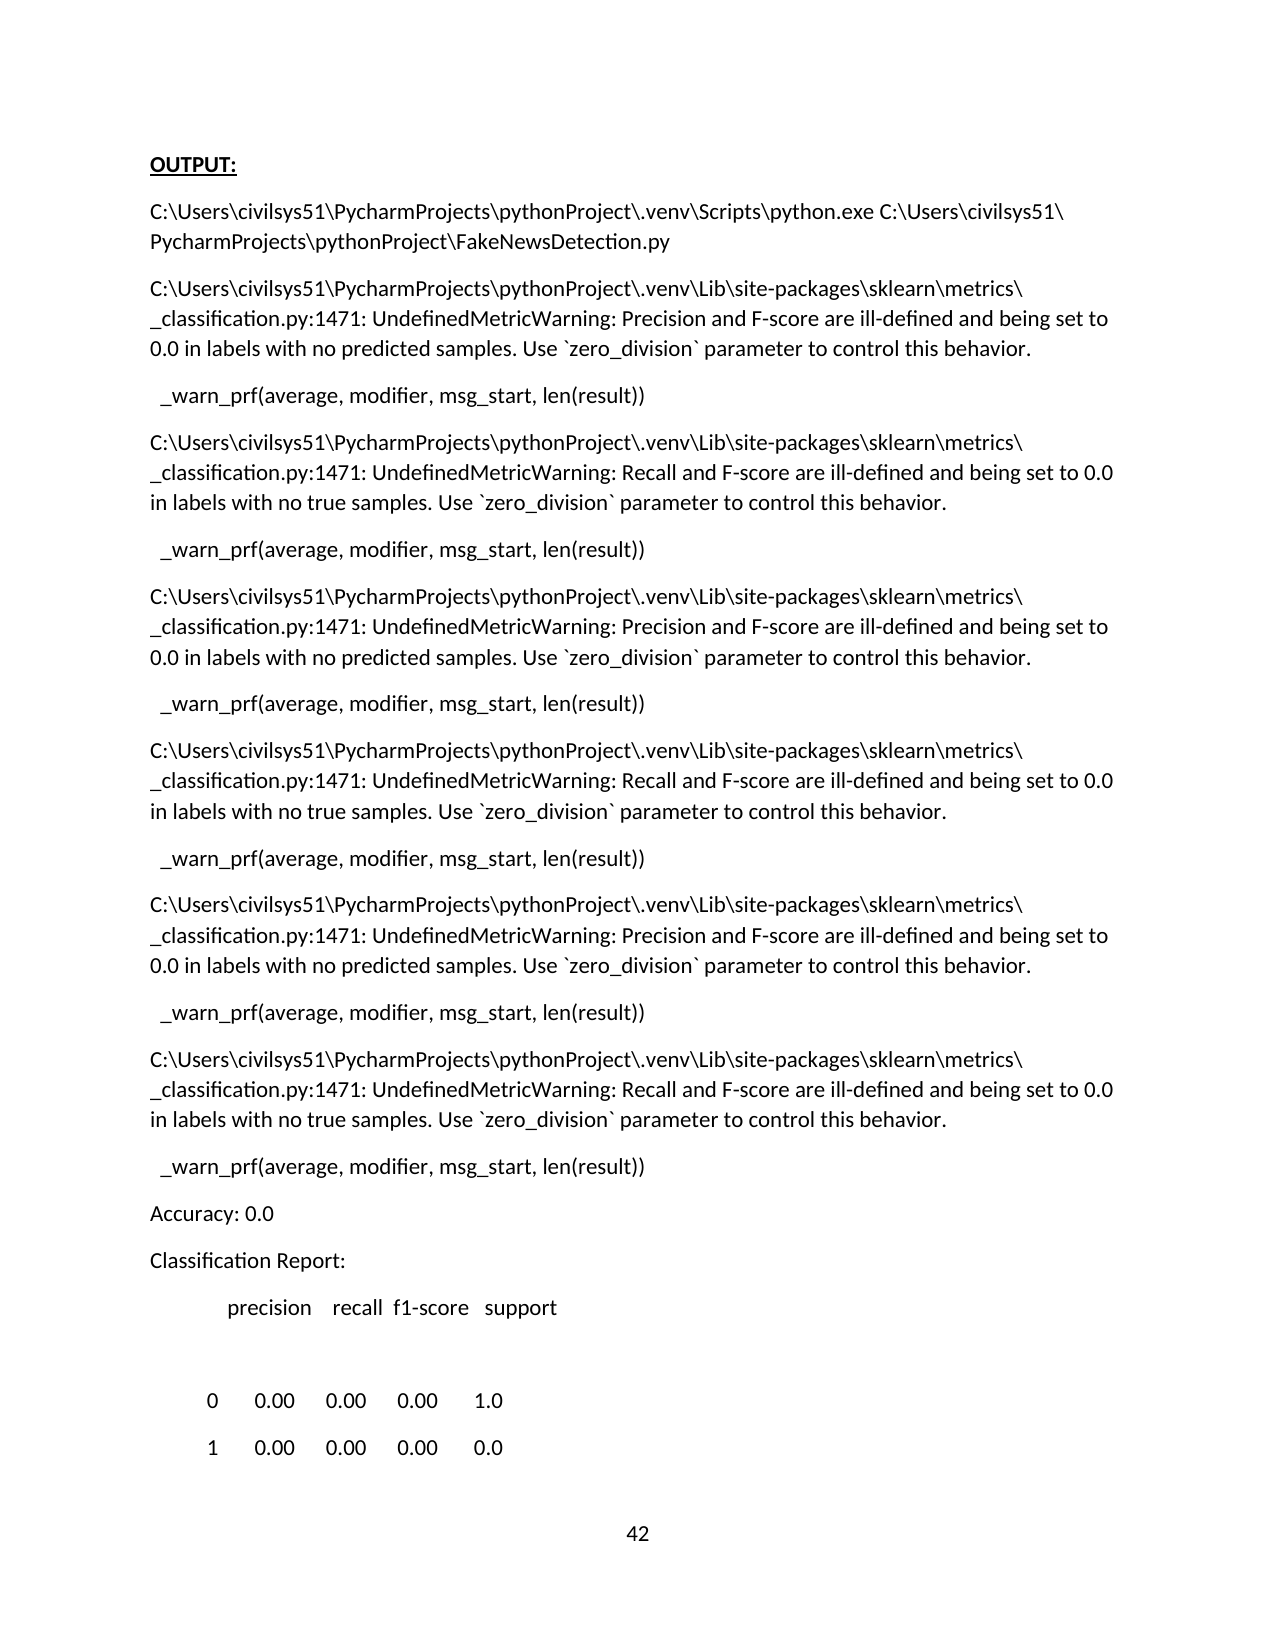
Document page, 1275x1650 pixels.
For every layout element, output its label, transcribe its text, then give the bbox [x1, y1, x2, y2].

text Accuracy: 0.0 [150, 1199, 1125, 1227]
text Classification Report: [150, 1246, 1125, 1274]
text C:\Users\civilsys51\PycharmProjects\pythonProject\.venv\Lib\site-packages\sklearn\metrics\_classification.py:1471: UndefinedMetricWarning: Recall and F-score are ill-defined and being set to 0.0 in labels with no true samples. Use `zero_division` parameter to control this behavior. [150, 428, 1125, 517]
text C:\Users\civilsys51\PycharmProjects\pythonProject\.venv\Lib\site-packages\sklearn\metrics\_classification.py:1471: UndefinedMetricWarning: Precision and F-score are ill-defined and being set to 0.0 in labels with no predicted samples. Use `zero_division` parameter to control this behavior. [150, 891, 1125, 979]
text C:\Users\civilsys51\PycharmProjects\pythonProject\.venv\Lib\site-packages\sklearn\metrics\_classification.py:1471: UndefinedMetricWarning: Precision and F-score are ill-defined and being set to 0.0 in labels with no predicted samples. Use `zero_division` parameter to control this behavior. [150, 582, 1125, 671]
text _warn_prf(average, modifier, msg_start, len(result)) [150, 844, 1125, 872]
text _warn_prf(average, modifier, msg_start, len(result)) [150, 689, 1125, 718]
text _warn_prf(average, modifier, msg_start, len(result)) [150, 1152, 1125, 1180]
text 1 0.00 0.00 0.00 0.0 [150, 1433, 1125, 1461]
text C:\Users\civilsys51\PycharmProjects\pythonProject\.venv\Lib\site-packages\sklearn\metrics\_classification.py:1471: UndefinedMetricWarning: Recall and F-score are ill-defined and being set to 0.0 in labels with no true samples. Use `zero_division` parameter to control this behavior. [150, 1045, 1125, 1133]
text C:\Users\civilsys51\PycharmProjects\pythonProject\.venv\Scripts\python.exe C:\Users\civilsys51\PycharmProjects\pythonProject\FakeNewsDetection.py [150, 197, 1125, 255]
text precision recall f1-score support [150, 1293, 1125, 1321]
text C:\Users\civilsys51\PycharmProjects\pythonProject\.venv\Lib\site-packages\sklearn\metrics\_classification.py:1471: UndefinedMetricWarning: Recall and F-score are ill-defined and being set to 0.0 in labels with no true samples. Use `zero_division` parameter to control this behavior. [150, 736, 1125, 825]
text _warn_prf(average, modifier, msg_start, len(result)) [150, 998, 1125, 1026]
text _warn_prf(average, modifier, msg_start, len(result)) [150, 381, 1125, 409]
text C:\Users\civilsys51\PycharmProjects\pythonProject\.venv\Lib\site-packages\sklearn\metrics\_classification.py:1471: UndefinedMetricWarning: Precision and F-score are ill-defined and being set to 0.0 in labels with no predicted samples. Use `zero_division` parameter to control this behavior. [150, 274, 1125, 362]
text OUTPUT: [150, 150, 1125, 178]
text 0 0.00 0.00 0.00 1.0 [150, 1386, 1125, 1414]
text _warn_prf(average, modifier, msg_start, len(result)) [150, 535, 1125, 563]
